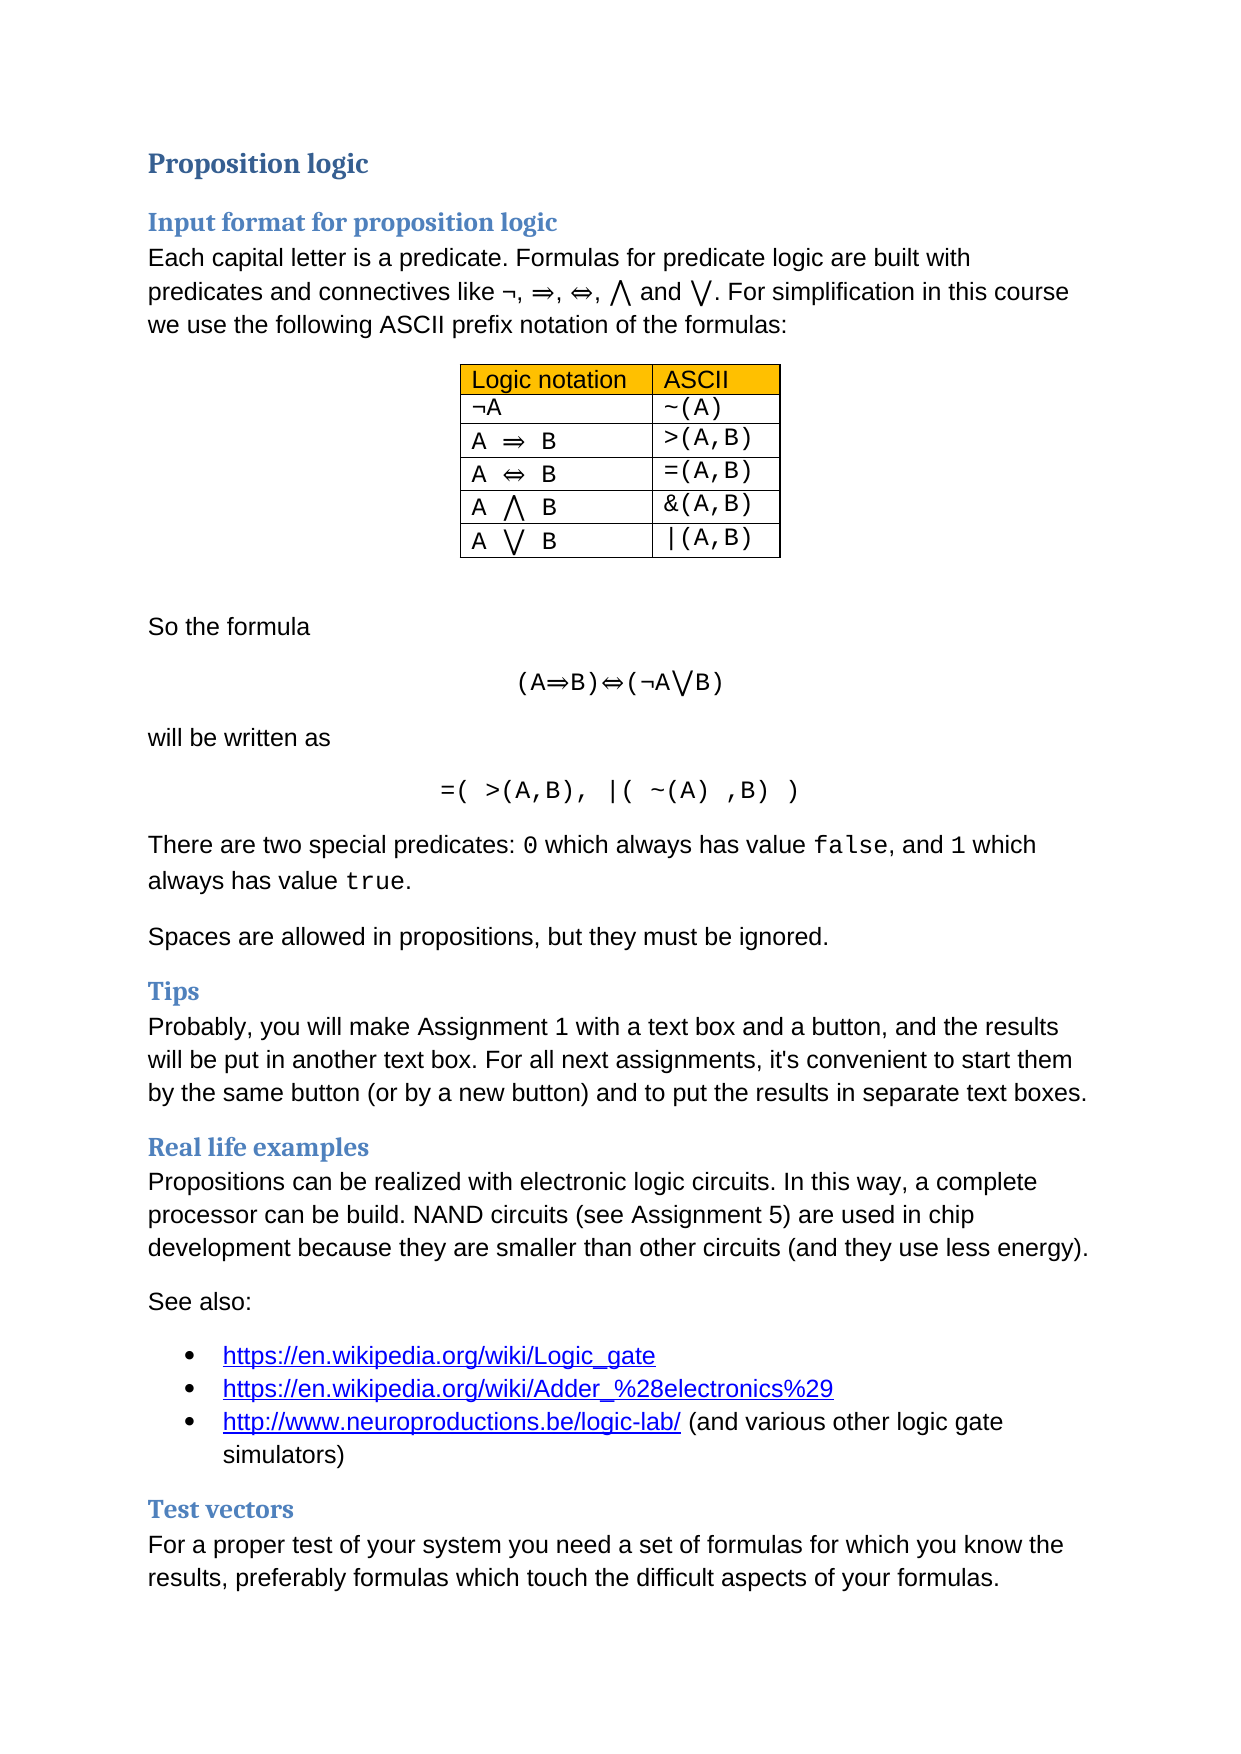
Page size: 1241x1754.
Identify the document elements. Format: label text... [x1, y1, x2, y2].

table_cell =(A,B) [653, 458, 779, 490]
text For a proper test of your system you need a set of formulas for which you know the results, preferably formulas which touch the difficult aspects of your formulas. [148, 1530, 1093, 1592]
table_cell ¬A [461, 395, 652, 423]
text will be written as [148, 723, 1093, 752]
text Spaces are allowed in propositions, but they must be ignored. [148, 922, 1093, 951]
text So the formula [148, 612, 1093, 640]
table_cell A ⇔ B [461, 458, 652, 490]
text Probably, you will make Assignment 1 with a text box and a button, and the results will be put in another text box. For all next assignments, it's convenient to start them by the same button (or by a new button) and to put the results in separate text boxes. [148, 1012, 1093, 1106]
text There are two special predicates: 0 which always has value false, and 1 which always has value true. [148, 831, 1093, 897]
text Each capital letter is a predicate. Formulas for predicate logic are built with predicates and connectives like ¬, ⇒, ⇔, ⋀ and ⋁. For simplification in this course we use the following ASCII prefix notation of the formulas: [148, 243, 1093, 339]
text =( >(A,B), |( ~(A) ,B) ) [148, 777, 1093, 806]
table_cell A ⇒ B [461, 424, 652, 457]
list https://en.wikipedia.org/wiki/Logic_gate [185, 1341, 1093, 1370]
table_header ASCII [653, 365, 779, 394]
text Propositions can be realized with electronic logic circuits. In this way, a complete processor can be build. NAND circuits (see Assignment 5) are used in chip development because they are smaller than other circuits (and they use less energy). [148, 1167, 1093, 1262]
table_cell |(A,B) [653, 524, 779, 557]
table_header Logic notation [461, 365, 652, 394]
subtitle Tips [148, 976, 1093, 1007]
subtitle Real life examples [148, 1132, 1093, 1163]
list http://www.neuroproductions.be/logic-lab/ (and various other logic gate simulators) [185, 1407, 1093, 1469]
table_cell A ⋀ B [461, 491, 652, 523]
table_cell ~(A) [653, 395, 779, 423]
subtitle Test vectors [148, 1494, 1093, 1525]
list https://en.wikipedia.org/wiki/Adder_%28electronics%29 [185, 1374, 1093, 1403]
table_cell >(A,B) [653, 424, 779, 457]
text See also: [148, 1287, 1093, 1316]
subtitle Input format for proposition logic [148, 207, 1093, 238]
subtitle Proposition logic [148, 148, 1093, 181]
text (A⇒B)⇔(¬A⋁B) [148, 665, 1093, 698]
table_cell &(A,B) [653, 491, 779, 523]
table_cell A ⋁ B [461, 524, 652, 557]
